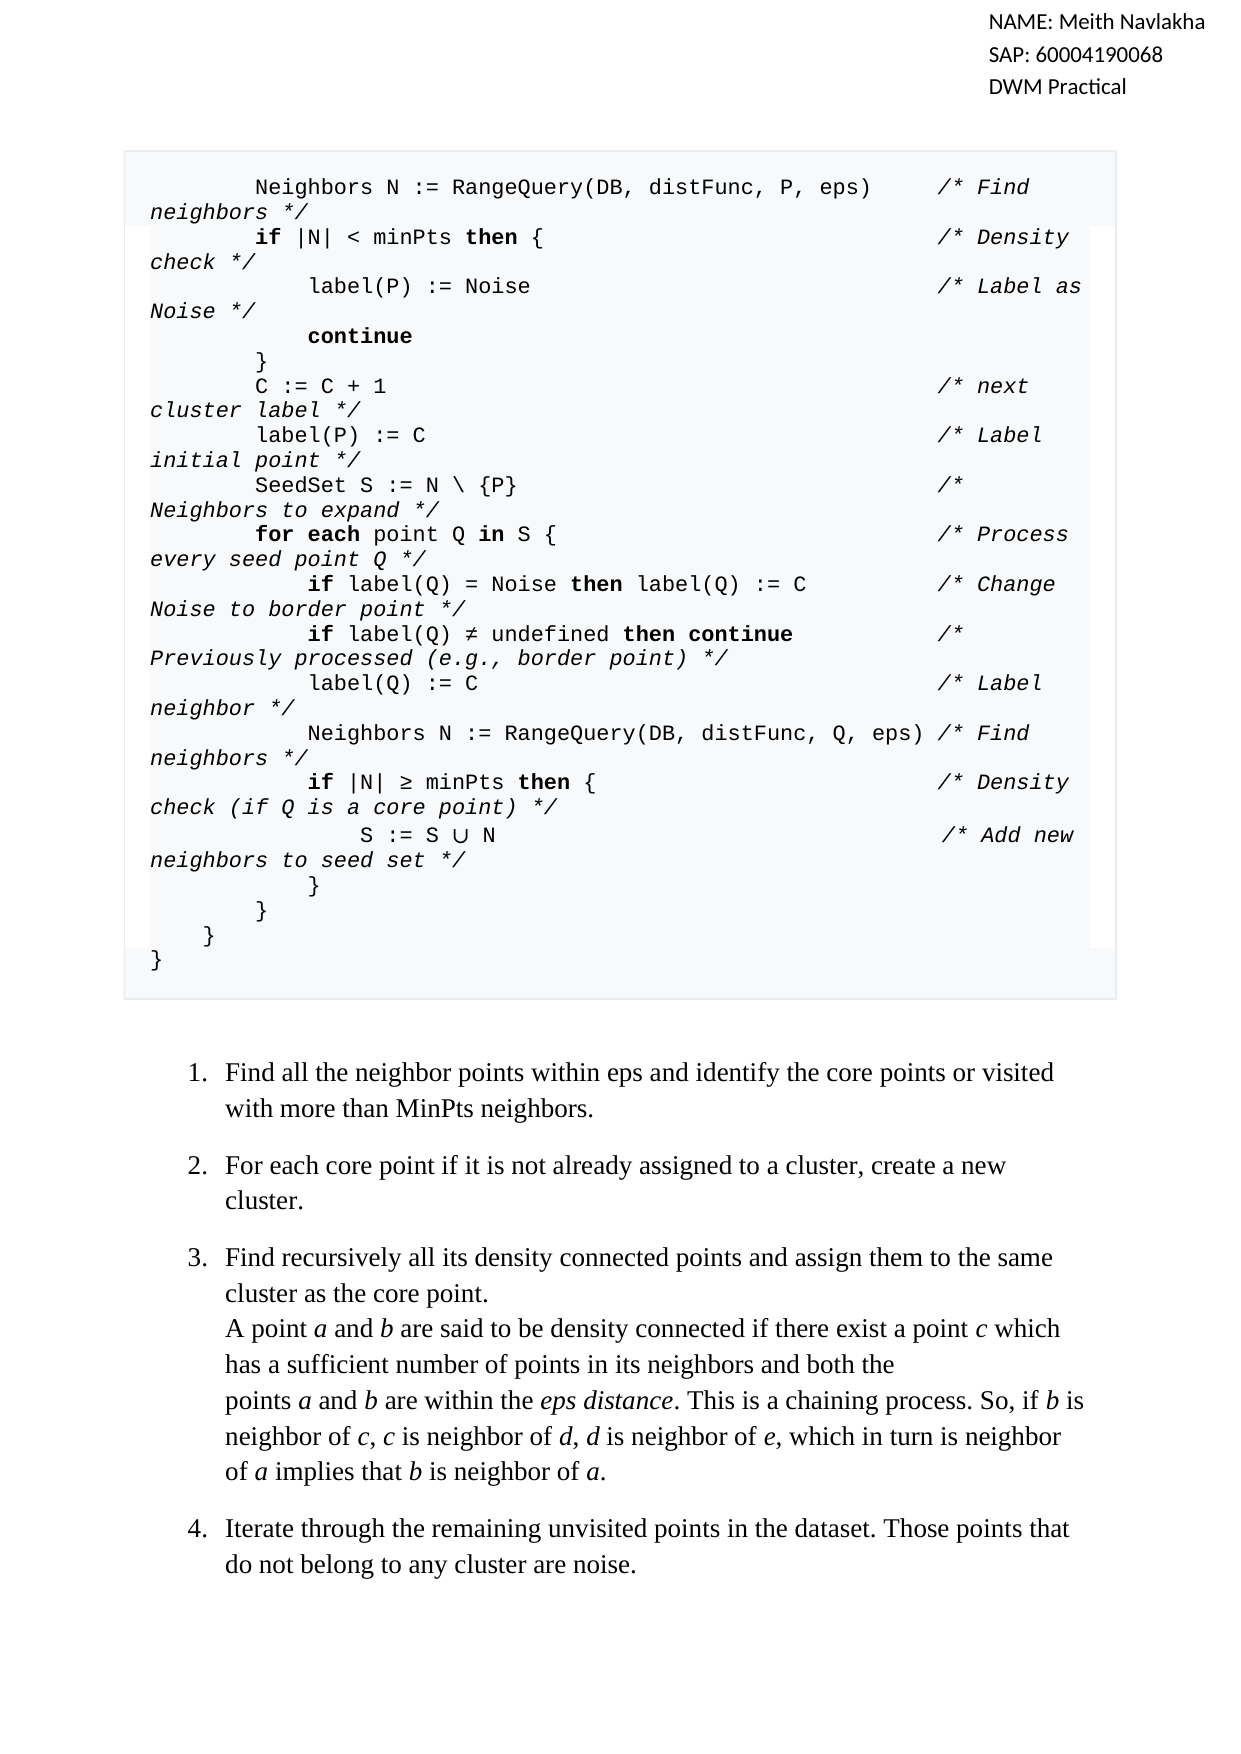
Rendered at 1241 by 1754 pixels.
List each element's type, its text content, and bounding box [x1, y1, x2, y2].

text C := C + 1 /* next cluster label */ [150, 375, 1090, 424]
text label(Q) := C /* Label neighbor */ [150, 672, 1090, 722]
text } [150, 899, 1090, 922]
text SeedSet S := N \ {P} /* Neighbors to expand */ [150, 474, 1090, 524]
list Iterate through the remaining unvisited points in the dataset. Those points that do not belong to any cluster are noise. [187, 1512, 1090, 1579]
text } [150, 874, 1090, 899]
list For each core point if it is not already assigned to a cluster, create a new cluster. [187, 1149, 1090, 1216]
list Find all the neighbor points within eps and identify the core points or visited with more than MinPts neighbors. [187, 1056, 1090, 1123]
text label(P) := C /* Label initial point */ [150, 424, 1090, 474]
text if |N| ≥ minPts then { /* Density check (if Q is a core point) */ [150, 772, 1090, 821]
text if label(Q) = Noise then label(Q) := C /* Change Noise to border point */ [150, 573, 1090, 623]
text Neighbors N := RangeQuery(DB, distFunc, P, eps) /* Find neighbors */ [125, 152, 1115, 226]
text label(P) := Noise /* Label as Noise */ [150, 276, 1090, 325]
text for each point Q in S { /* Process every seed point Q */ [150, 524, 1090, 573]
text continue [150, 325, 1090, 350]
list Find recursively all its density connected points and assign them to the same cluster as the core point. A point a and b are said to be density connected if there exist a point c which has a sufficient number of points in its neighbors and both the points a and b are within the eps distance. This is a chaining process. So, if b is neighbor of c, c is neighbor of d, d is neighbor of e, which in turn is neighbor of a implies that b is neighbor of a. [187, 1241, 1090, 1487]
text } [150, 350, 1090, 375]
text } [125, 922, 1115, 998]
text Neighbors N := RangeQuery(DB, distFunc, Q, eps) /* Find neighbors */ [150, 722, 1090, 772]
text if |N| < minPts then { /* Density check */ [150, 226, 1090, 276]
text if label(Q) ≠ undefined then continue /* Previously processed (e.g., border point) */ [150, 623, 1090, 672]
text S := S ∪ N /* Add new neighbors to seed set */ [150, 821, 1090, 874]
